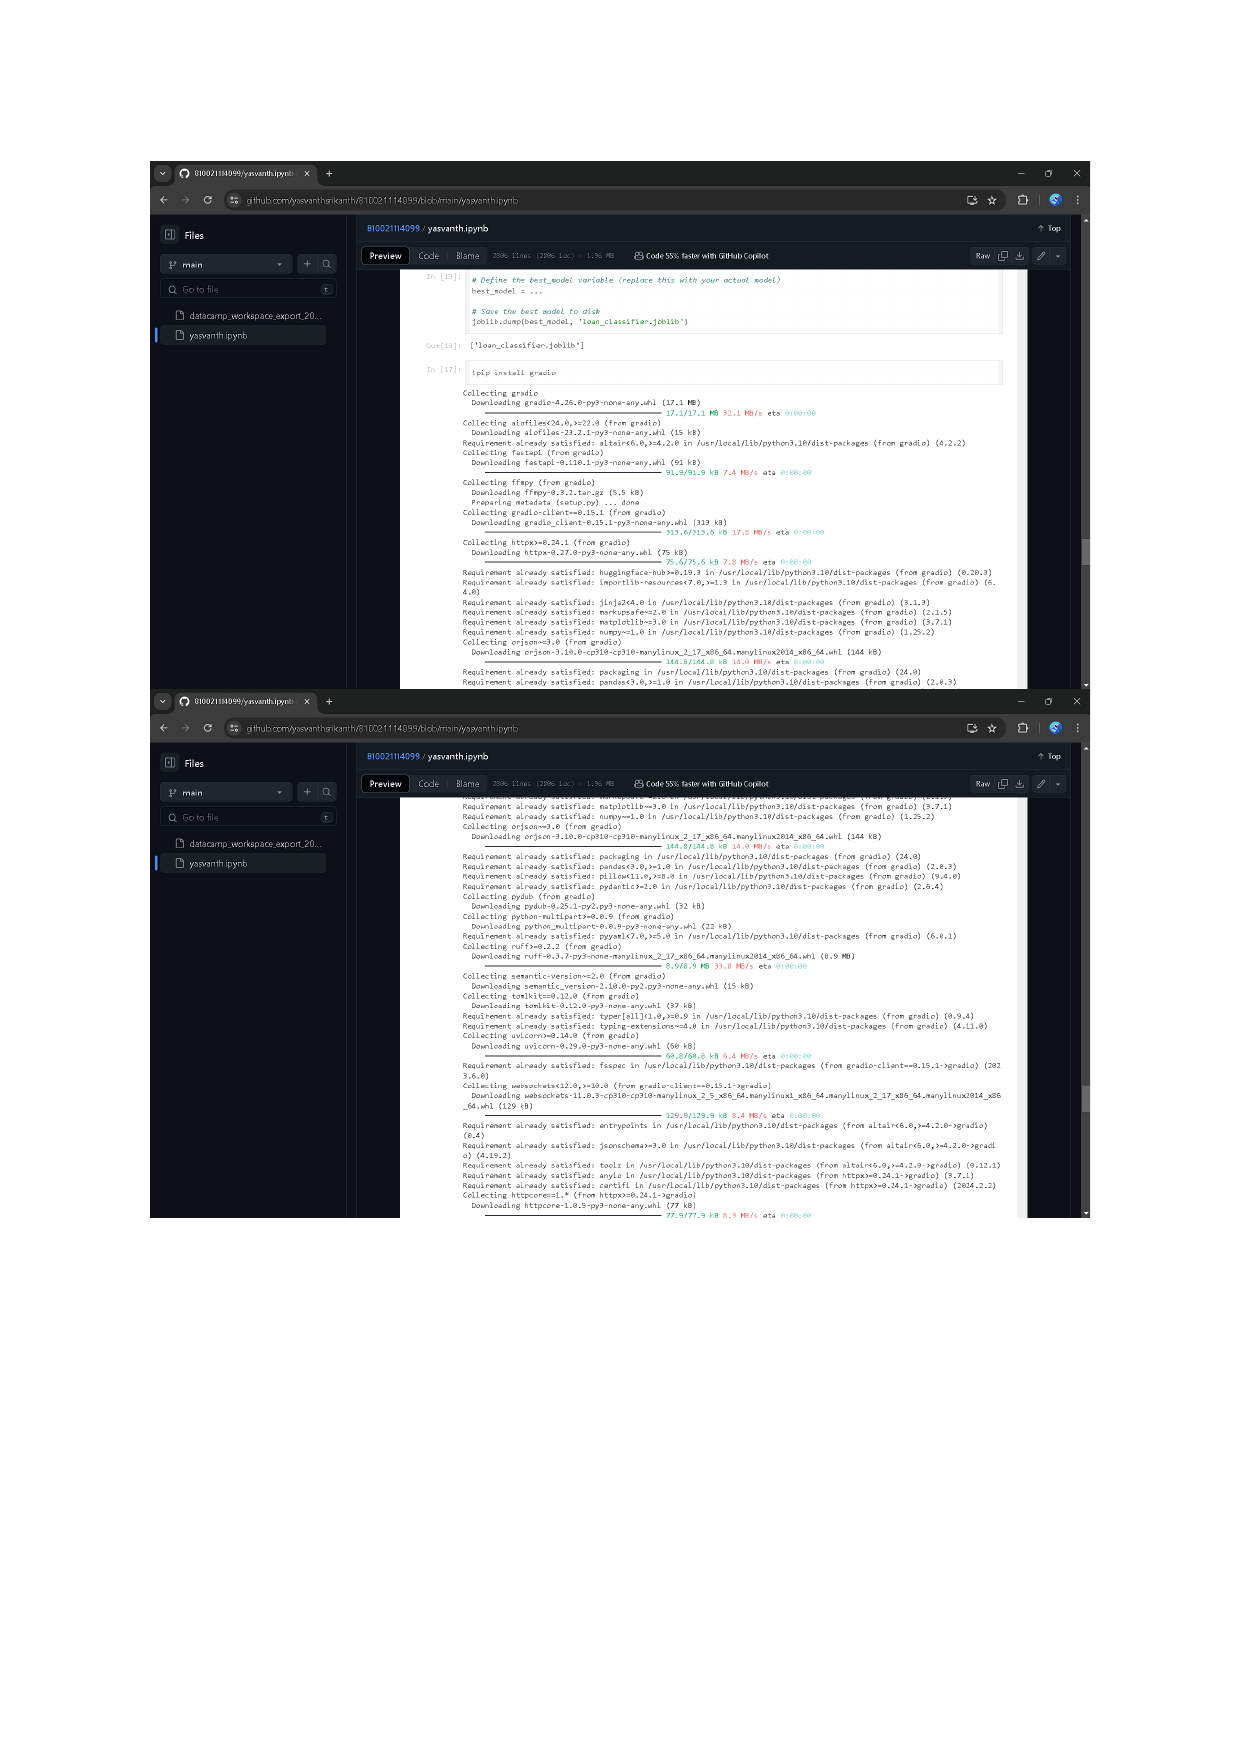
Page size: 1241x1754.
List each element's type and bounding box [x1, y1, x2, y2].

picture [150, 161, 1091, 1218]
